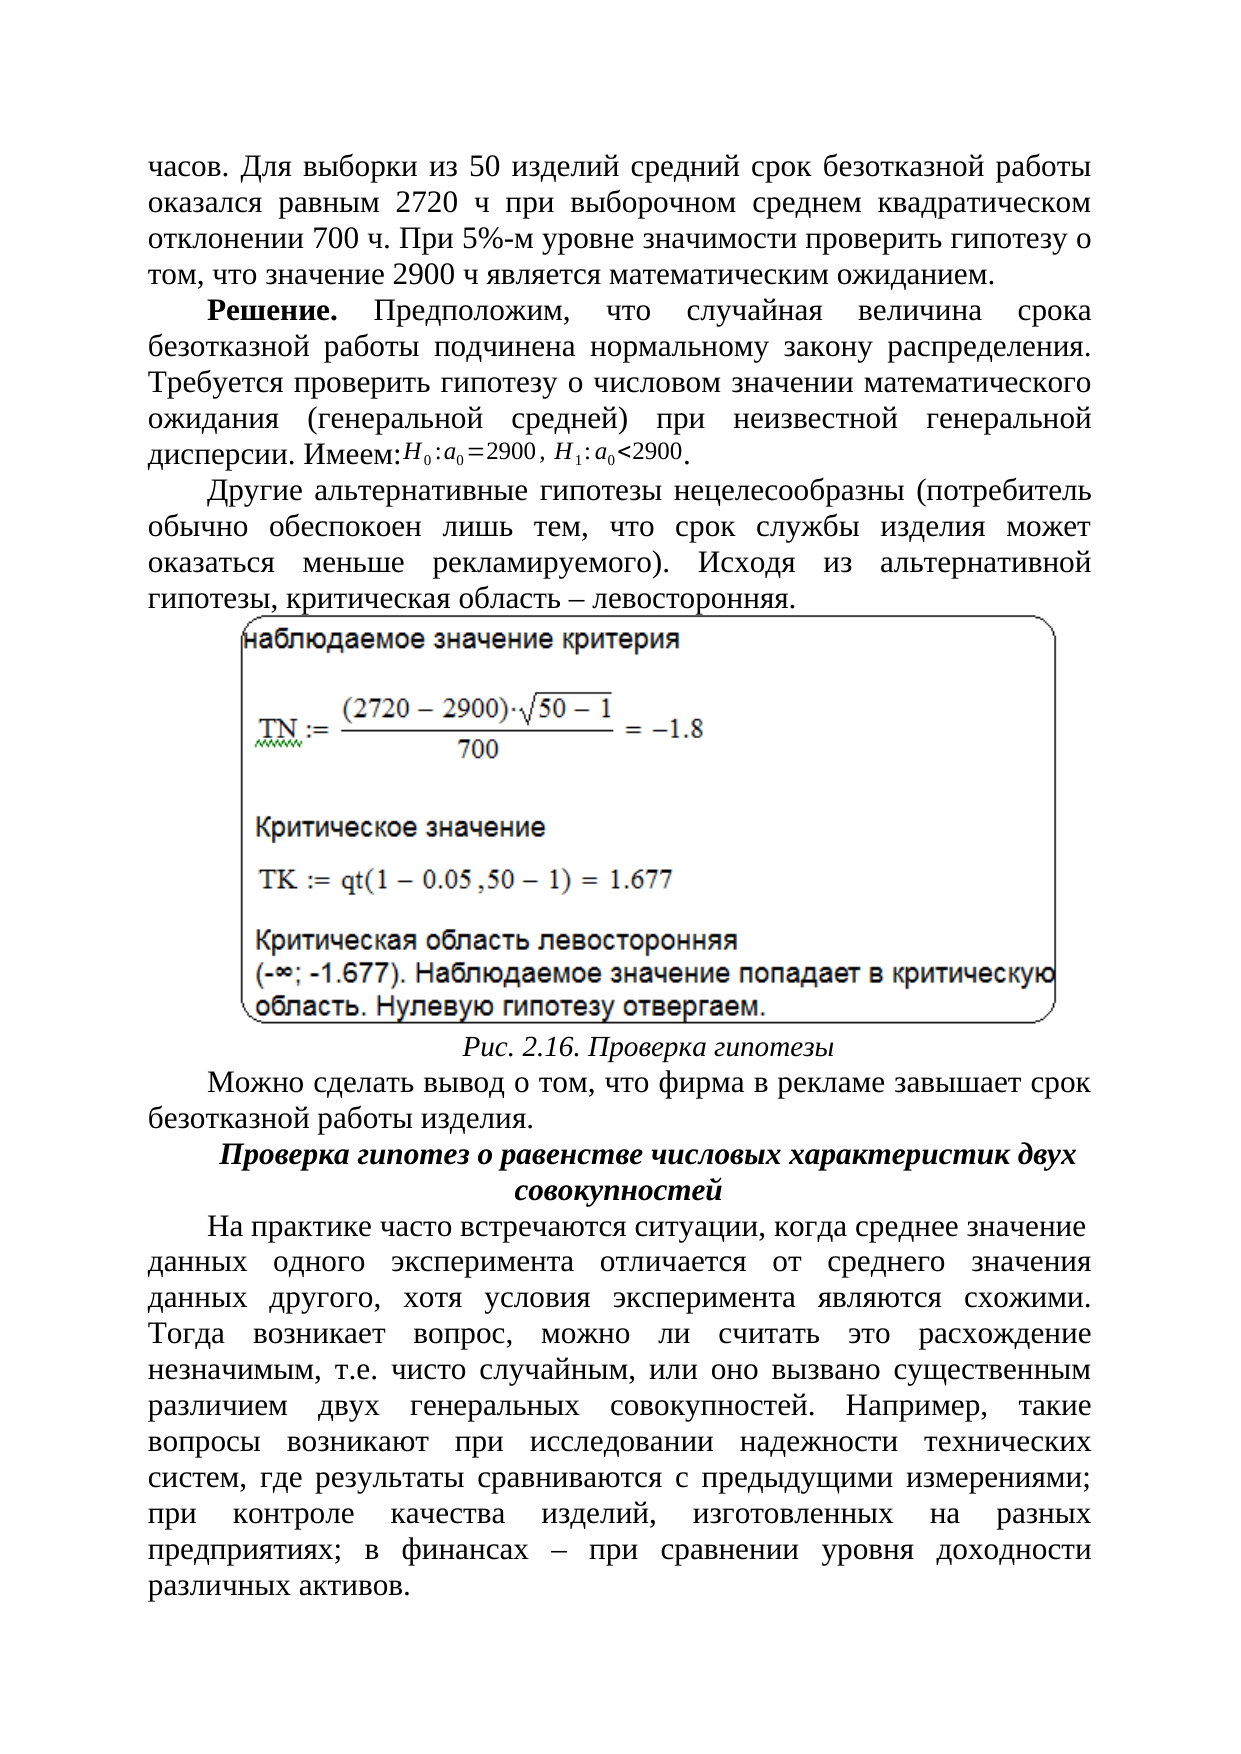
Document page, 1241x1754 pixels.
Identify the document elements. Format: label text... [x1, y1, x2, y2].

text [148, 148, 1092, 291]
text Другие альтернативные гипотезы нецелесообразны (потребитель обычно обеспокоен лишь тем, что срок службы изделия может оказаться меньше рекламируемого). Исходя из альтернативной гипотезы, критическая область – левосторонняя. [148, 471, 1092, 615]
text Проверка гипотез о равенстве числовых характеристик двух совокупностей [148, 1135, 1092, 1207]
text Можно сделать вывод о том, что фирма в рекламе завышает срок безотказной работы изделия. [148, 1063, 1092, 1135]
picture [235, 615, 1064, 1030]
text На практике часто встречаются ситуации, когда среднее значение [148, 1207, 1092, 1243]
text Решение. Предположим, что случайная величина срока безотказной работы подчинена нормальному закону распределения. Требуется проверить гипотезу о числовом значении математического ожидания (генеральной средней) при неизвестной генеральной дисперсии. Имеем: . [148, 291, 1092, 471]
text данных одного эксперимента отличается от среднего значения данных другого, хотя условия эксперимента являются схожими. Тогда возникает вопрос, можно ли считать это расхождение незначимым, т.е. чисто случайным, или оно вызвано существенным различием двух генеральных совокупностей. Например, такие вопросы возникают при исследовании надежности технических систем, где результаты сравниваются с предыдущими измерениями; при контроле качества изделий, изготовленных на разных предприятиях; в финансах – при сравнении уровня доходности различных активов. [148, 1243, 1092, 1602]
text Рис. 2.16. Проверка гипотезы [148, 1029, 1092, 1063]
